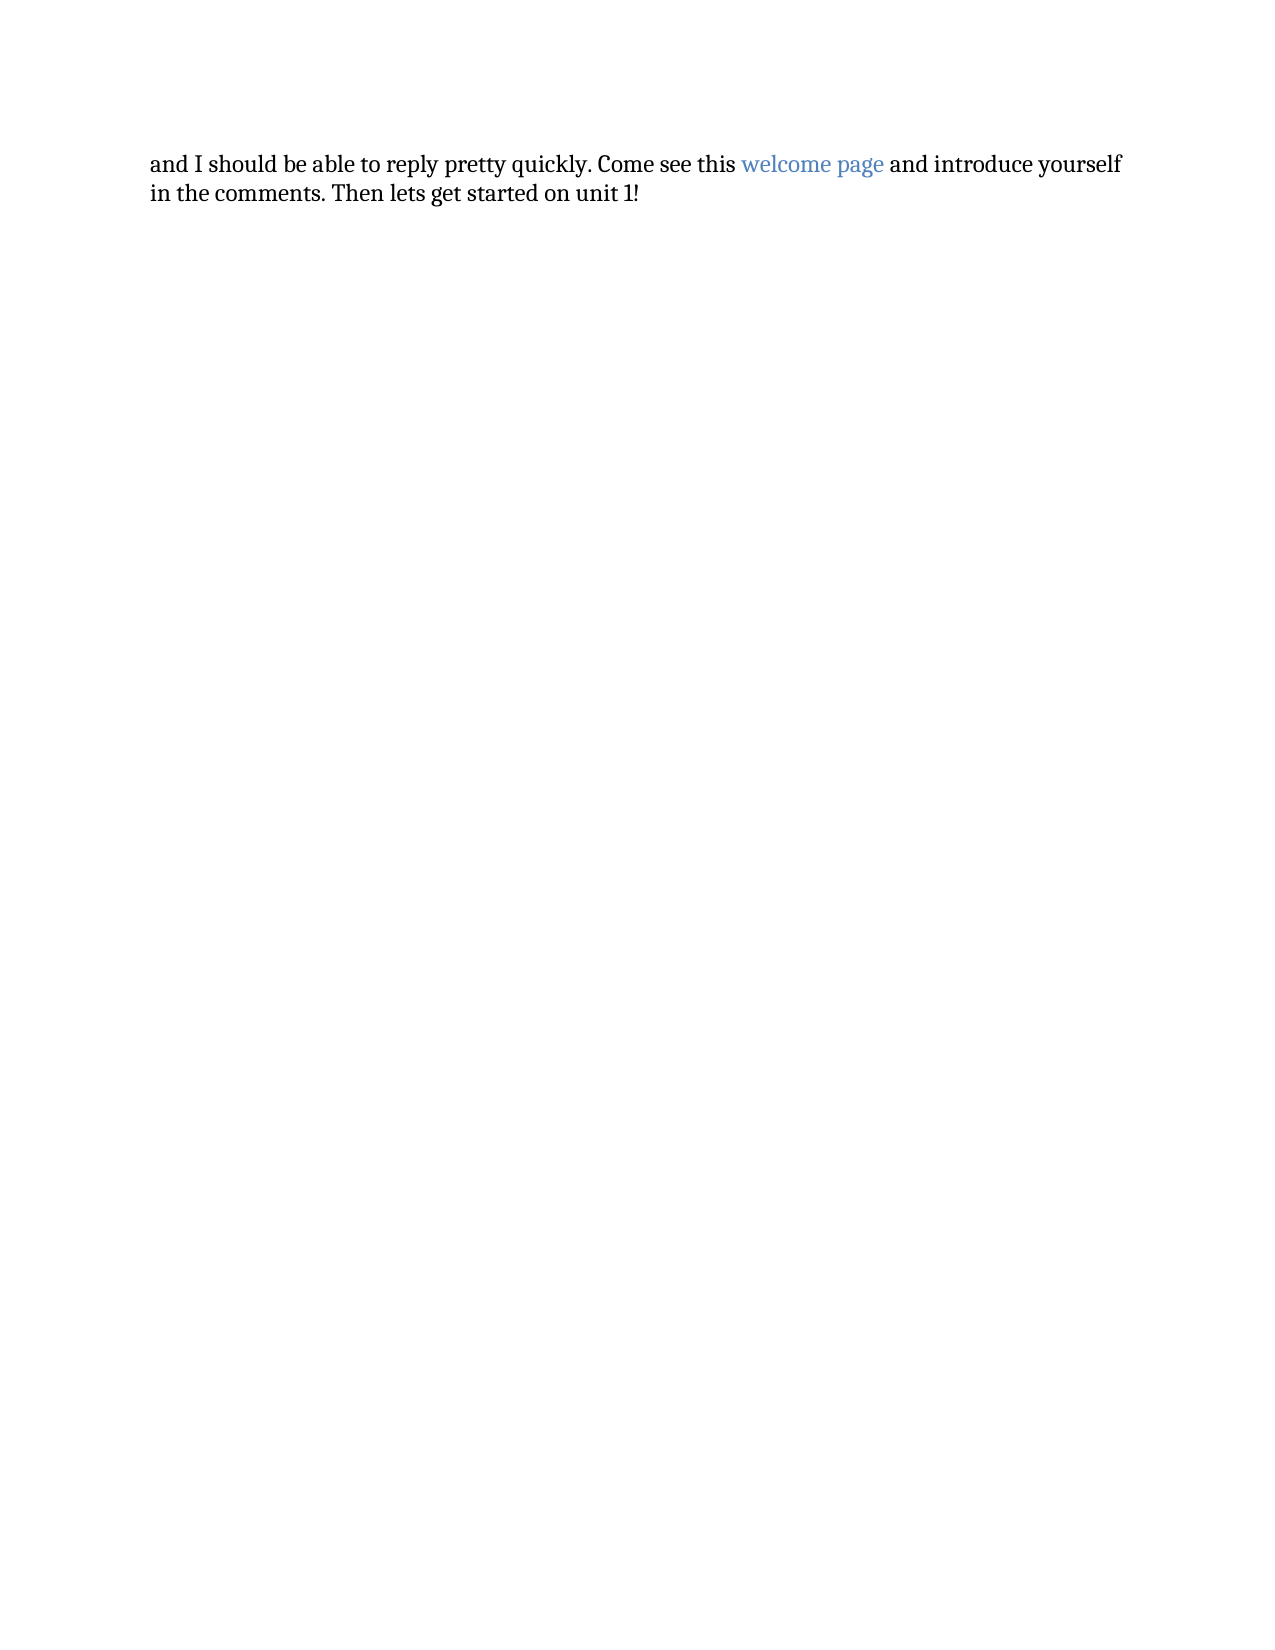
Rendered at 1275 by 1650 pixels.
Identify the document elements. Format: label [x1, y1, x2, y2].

text [150, 150, 1125, 207]
